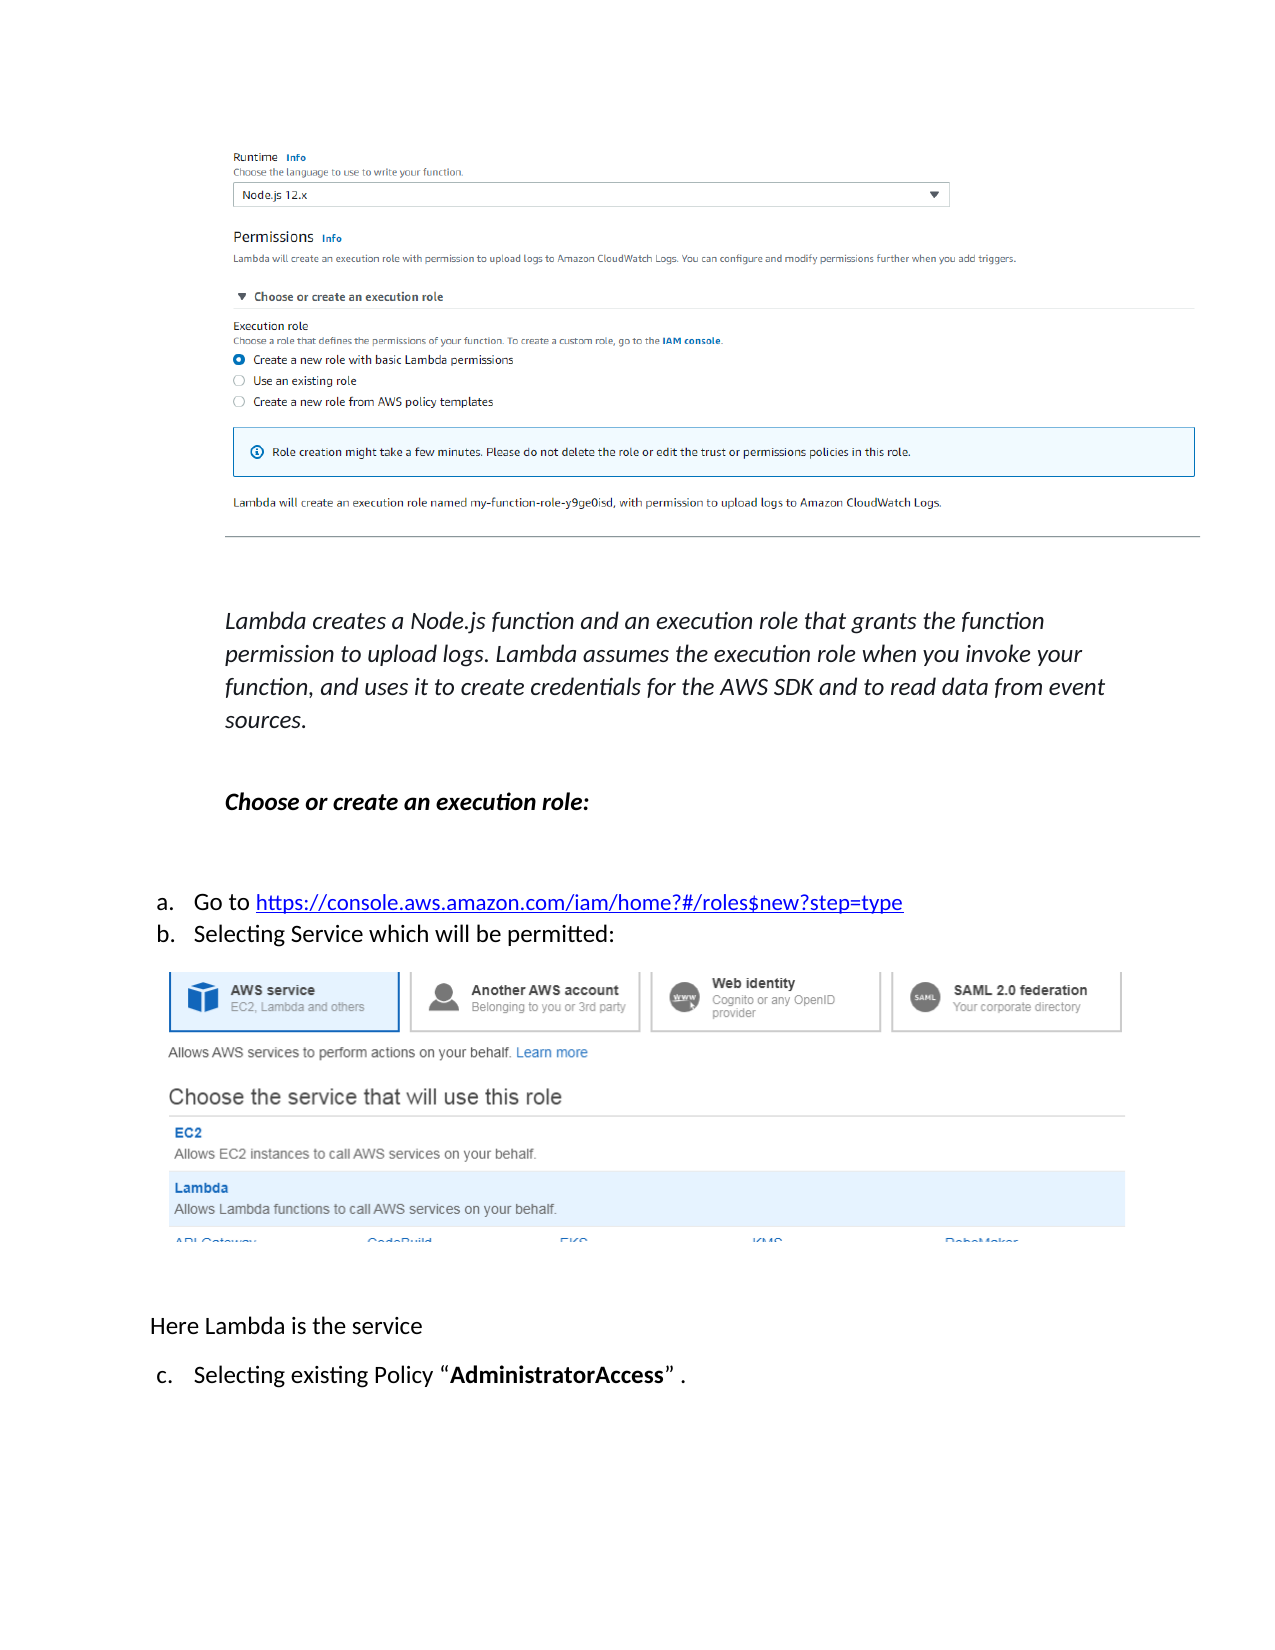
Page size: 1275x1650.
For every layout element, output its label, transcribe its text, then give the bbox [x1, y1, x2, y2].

list Selecting Service which will be permitted: [156, 918, 1125, 949]
picture [225, 150, 1200, 538]
picture [150, 968, 1125, 1242]
text Choose or create an execution role: [150, 786, 1125, 817]
list Selecting existing Policy “AdministratorAccess” . [156, 1360, 1125, 1390]
list Go to https://console.aws.amazon.com/iam/home?#/roles$new?step=type [156, 886, 1125, 916]
text Here Lambda is the service [150, 1310, 1125, 1341]
list Lambda creates a Node.js function and an execution role that grants the function permission to upload logs. Lambda assumes the execution role when you invoke your function, and uses it to create credentials for the AWS SDK and to read data from event sources. [225, 605, 1125, 734]
